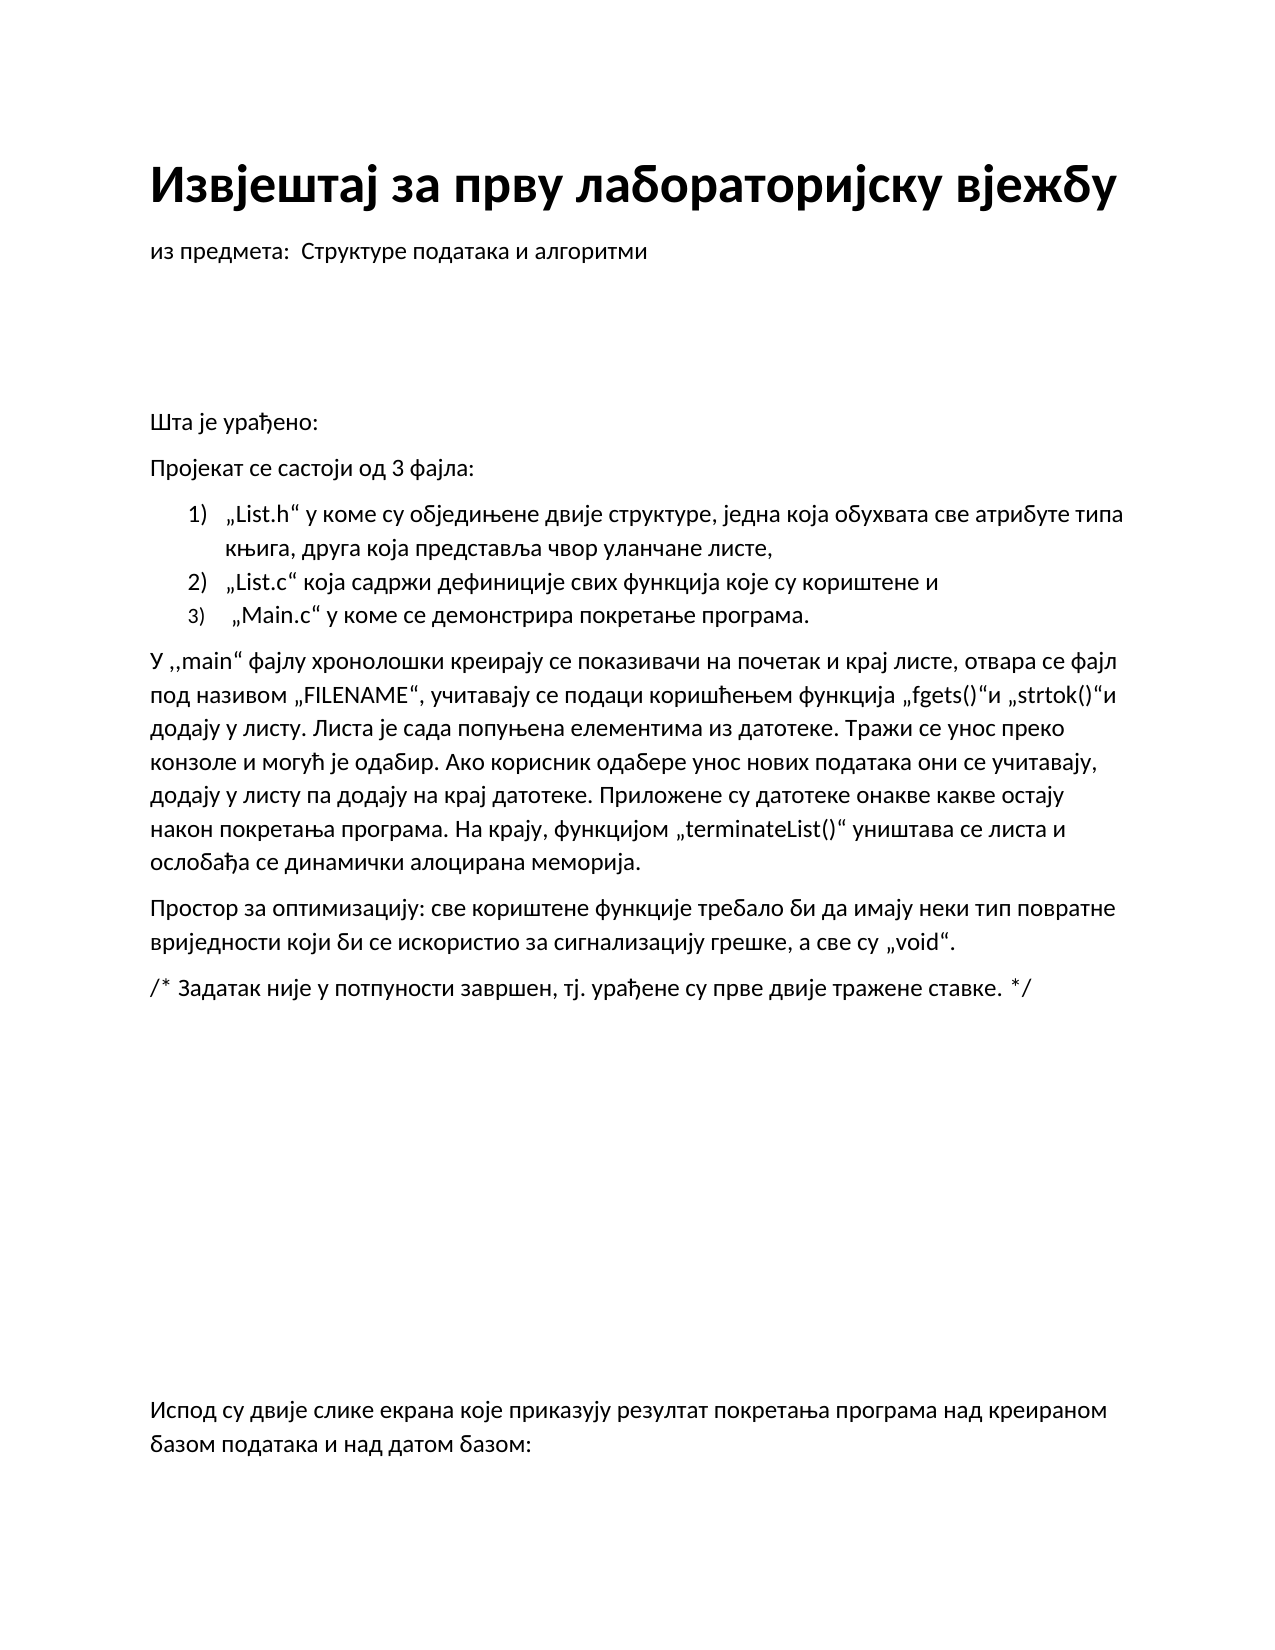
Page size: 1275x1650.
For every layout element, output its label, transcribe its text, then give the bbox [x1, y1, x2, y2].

text Пројекат се састоји од 3 фајла: [150, 453, 1125, 483]
text Шта је урађено: [150, 407, 1125, 437]
text У ,,main“ фајлу хронолошки креирају се показивачи на почетак и крај листе, отвара се фајл под називом „FILENAME“, учитавају се подаци коришћењем функција „fgets()“и „strtok()“и додају у листу. Листа је сада попуњена елементима из датотеке. Тражи се унос преко конзоле и могућ је одабир. Ако корисник одабере унос нових података они се учитавају, додају у листу па додају на крај датотеке. Приложене су датотеке онакве какве остају након покретања програма. На крају, функцијом „terminateList()“ уништава се листа и ослобађа се динамички алоцирана меморија. [150, 645, 1125, 877]
list „List.h“ у коме су обједињене двије структуре, једна која обухвата све атрибуте типа књига, друга која представља чвор уланчане листе, [187, 499, 1125, 563]
text /* Задатак није у потпуности завршен, тј. урађене су прве двије тражене ставке. */ [150, 972, 1125, 1003]
text Простор за оптимизацију: све кориштене функције требало би да имају неки тип повратне вриједности који би се искористио за сигнализацију грешке, а све су „void“. [150, 893, 1125, 957]
text Извјештај за прву лабораторијску вјежбу [150, 150, 1125, 216]
list „List.c“ која садржи дефиниције свих функција које су кориштене и [187, 566, 1125, 596]
list „Main.c“ у коме се демонстрира покретање програма. [187, 599, 1125, 630]
text Испод су двије слике екрана које приказују резултат покретања програма над креираном базом података и над датом базом: [150, 1394, 1125, 1458]
text из предмета: Структуре података и алгоритми [150, 235, 1125, 266]
